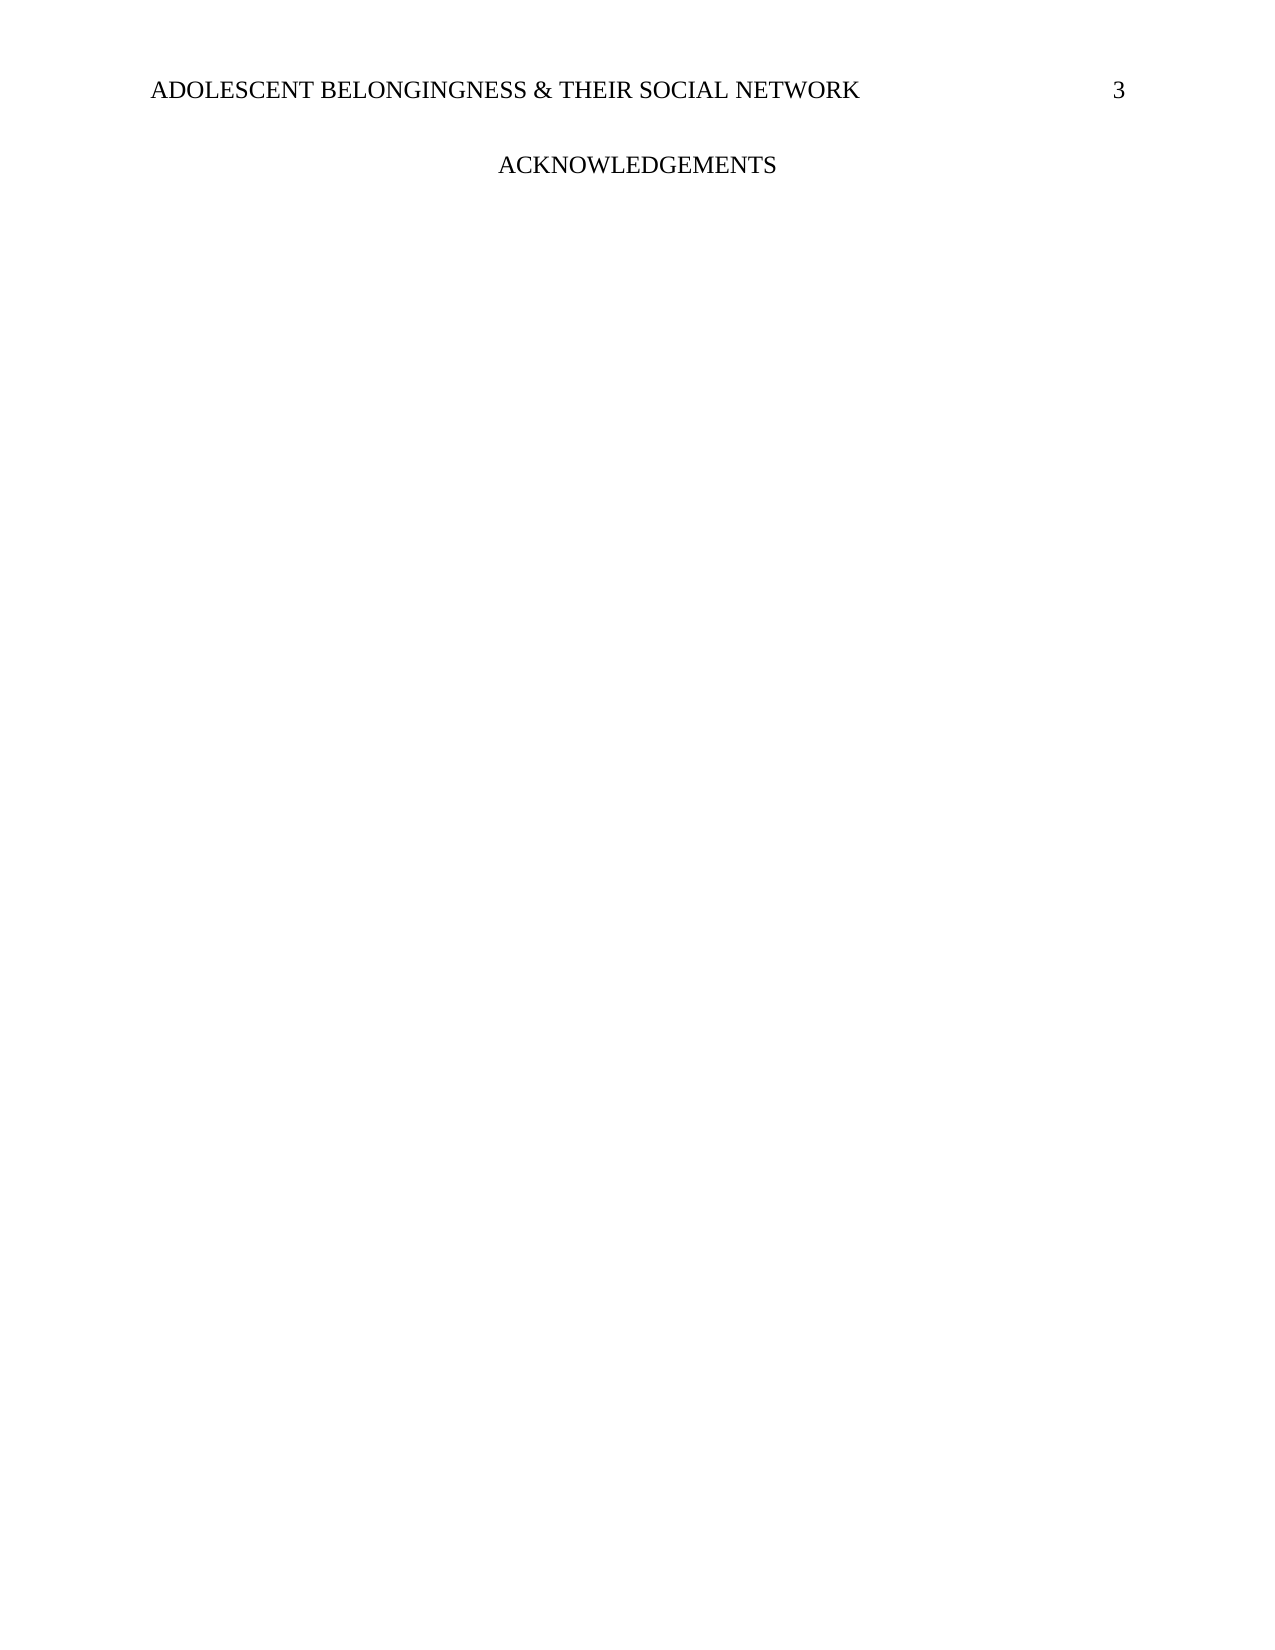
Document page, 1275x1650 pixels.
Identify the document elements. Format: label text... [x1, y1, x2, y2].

subtitle ACKNOWLEDGEMENTS [150, 150, 1125, 179]
